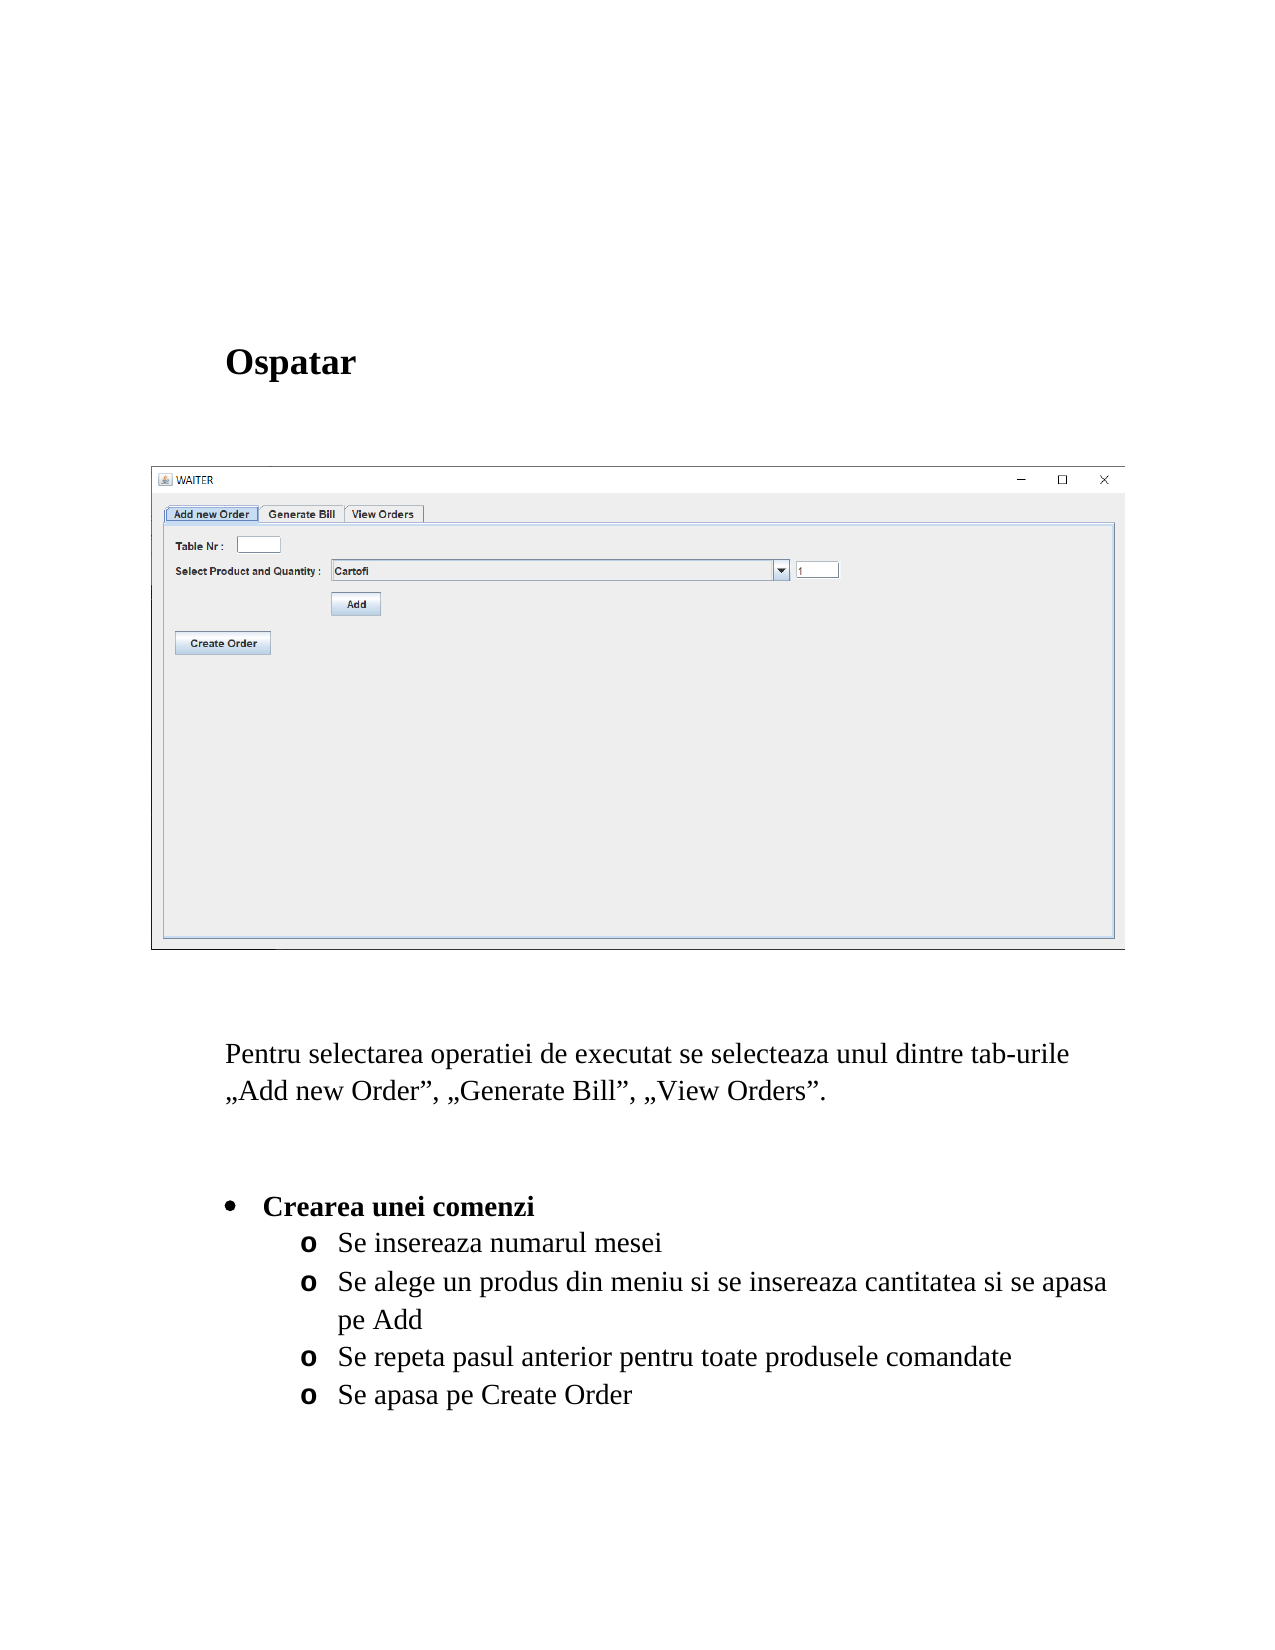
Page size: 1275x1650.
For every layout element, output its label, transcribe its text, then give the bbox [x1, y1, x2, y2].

list Se apasa pe Create Order [300, 1377, 1125, 1413]
list Se alege un produs din meniu si se insereaza cantitatea si se apasa pe Add [300, 1264, 1125, 1336]
list Se repeta pasul anterior pentru toate produsele comandate [300, 1339, 1125, 1375]
picture [151, 466, 1125, 950]
text Pentru selectarea operatiei de executat se selecteaza unul dintre tab-urile „Add new Order”, „Generate Bill”, „View Orders”. [225, 1037, 1125, 1106]
text Ospatar [225, 340, 1125, 383]
list Se insereaza numarul mesei [300, 1225, 1125, 1261]
list Crearea unei comenzi [225, 1189, 1125, 1222]
